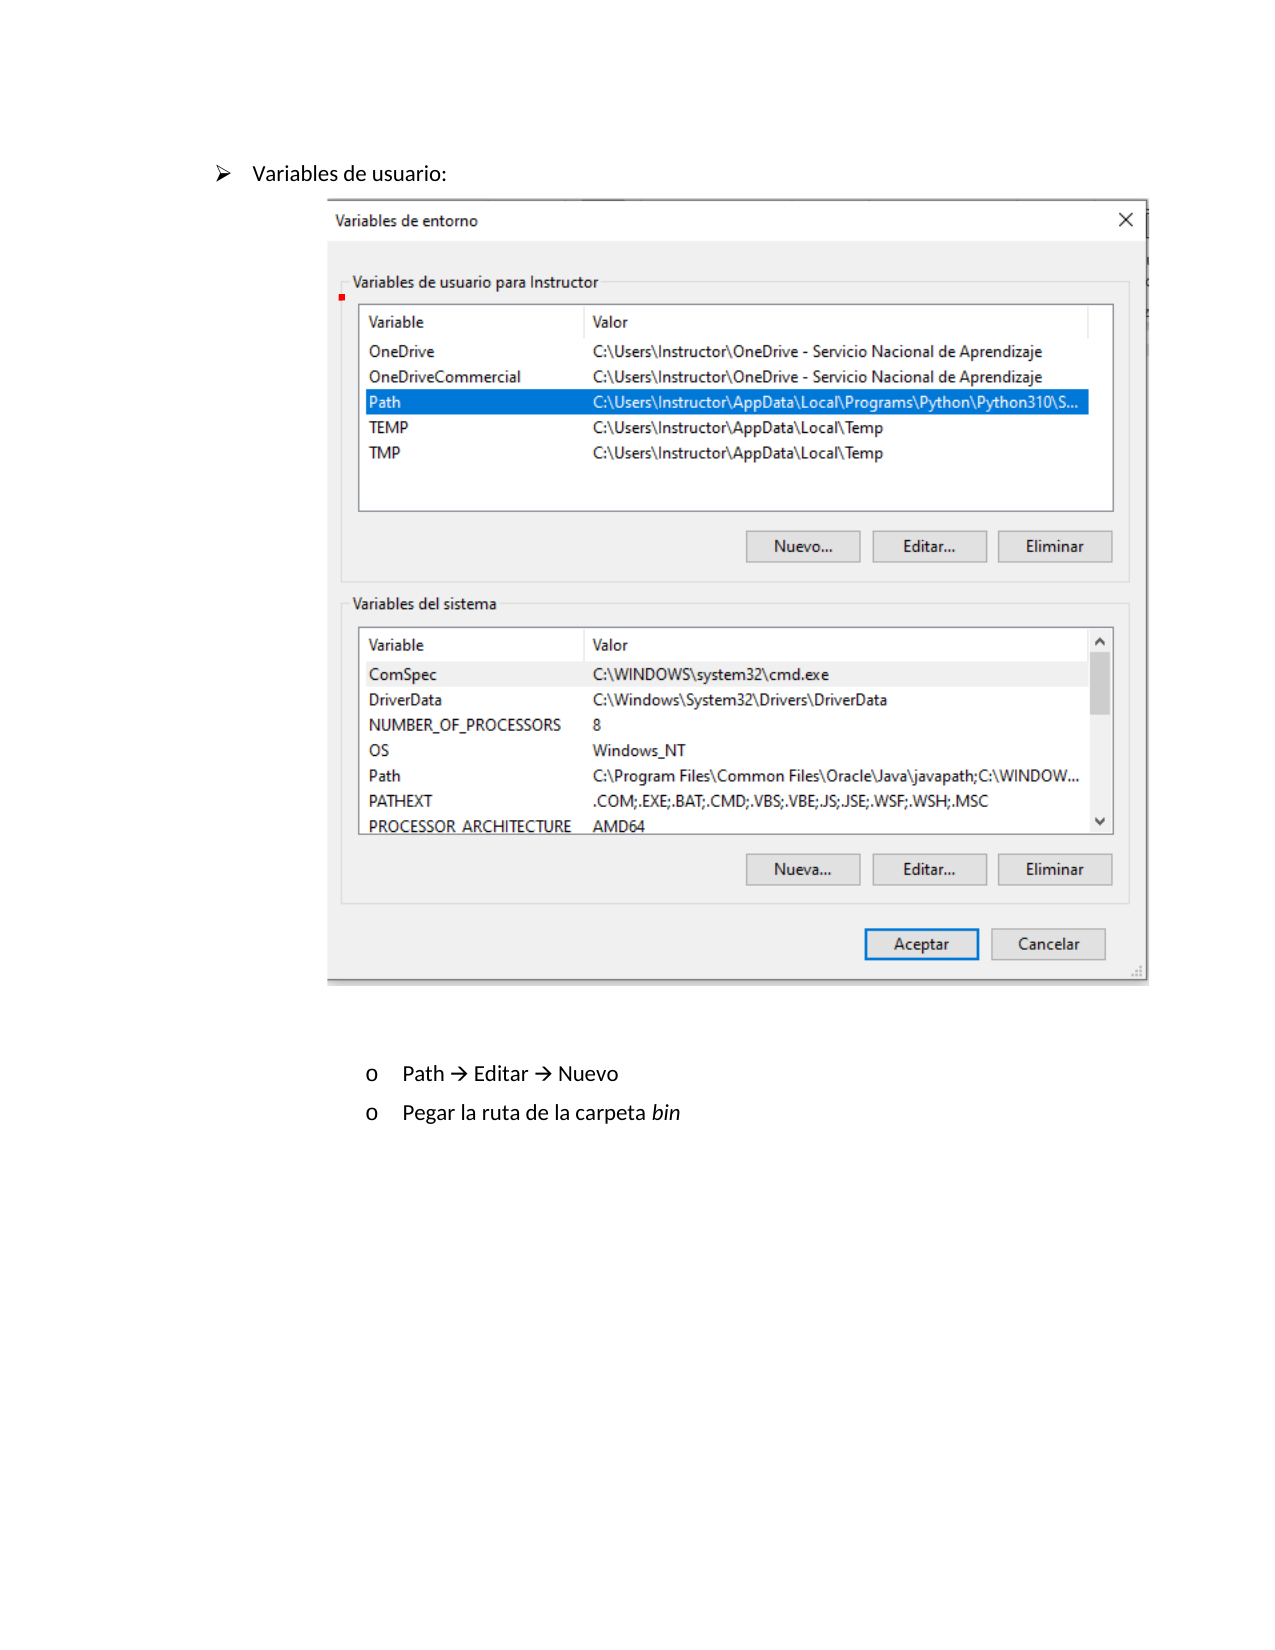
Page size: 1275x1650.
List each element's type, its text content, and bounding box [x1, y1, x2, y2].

list Path 🡪 Editar 🡪 Nuevo [365, 1048, 1098, 1095]
list Pegar la ruta de la carpeta bin [365, 1098, 1098, 1128]
list Variables de usuario: [215, 148, 1098, 194]
picture [327, 198, 1150, 986]
